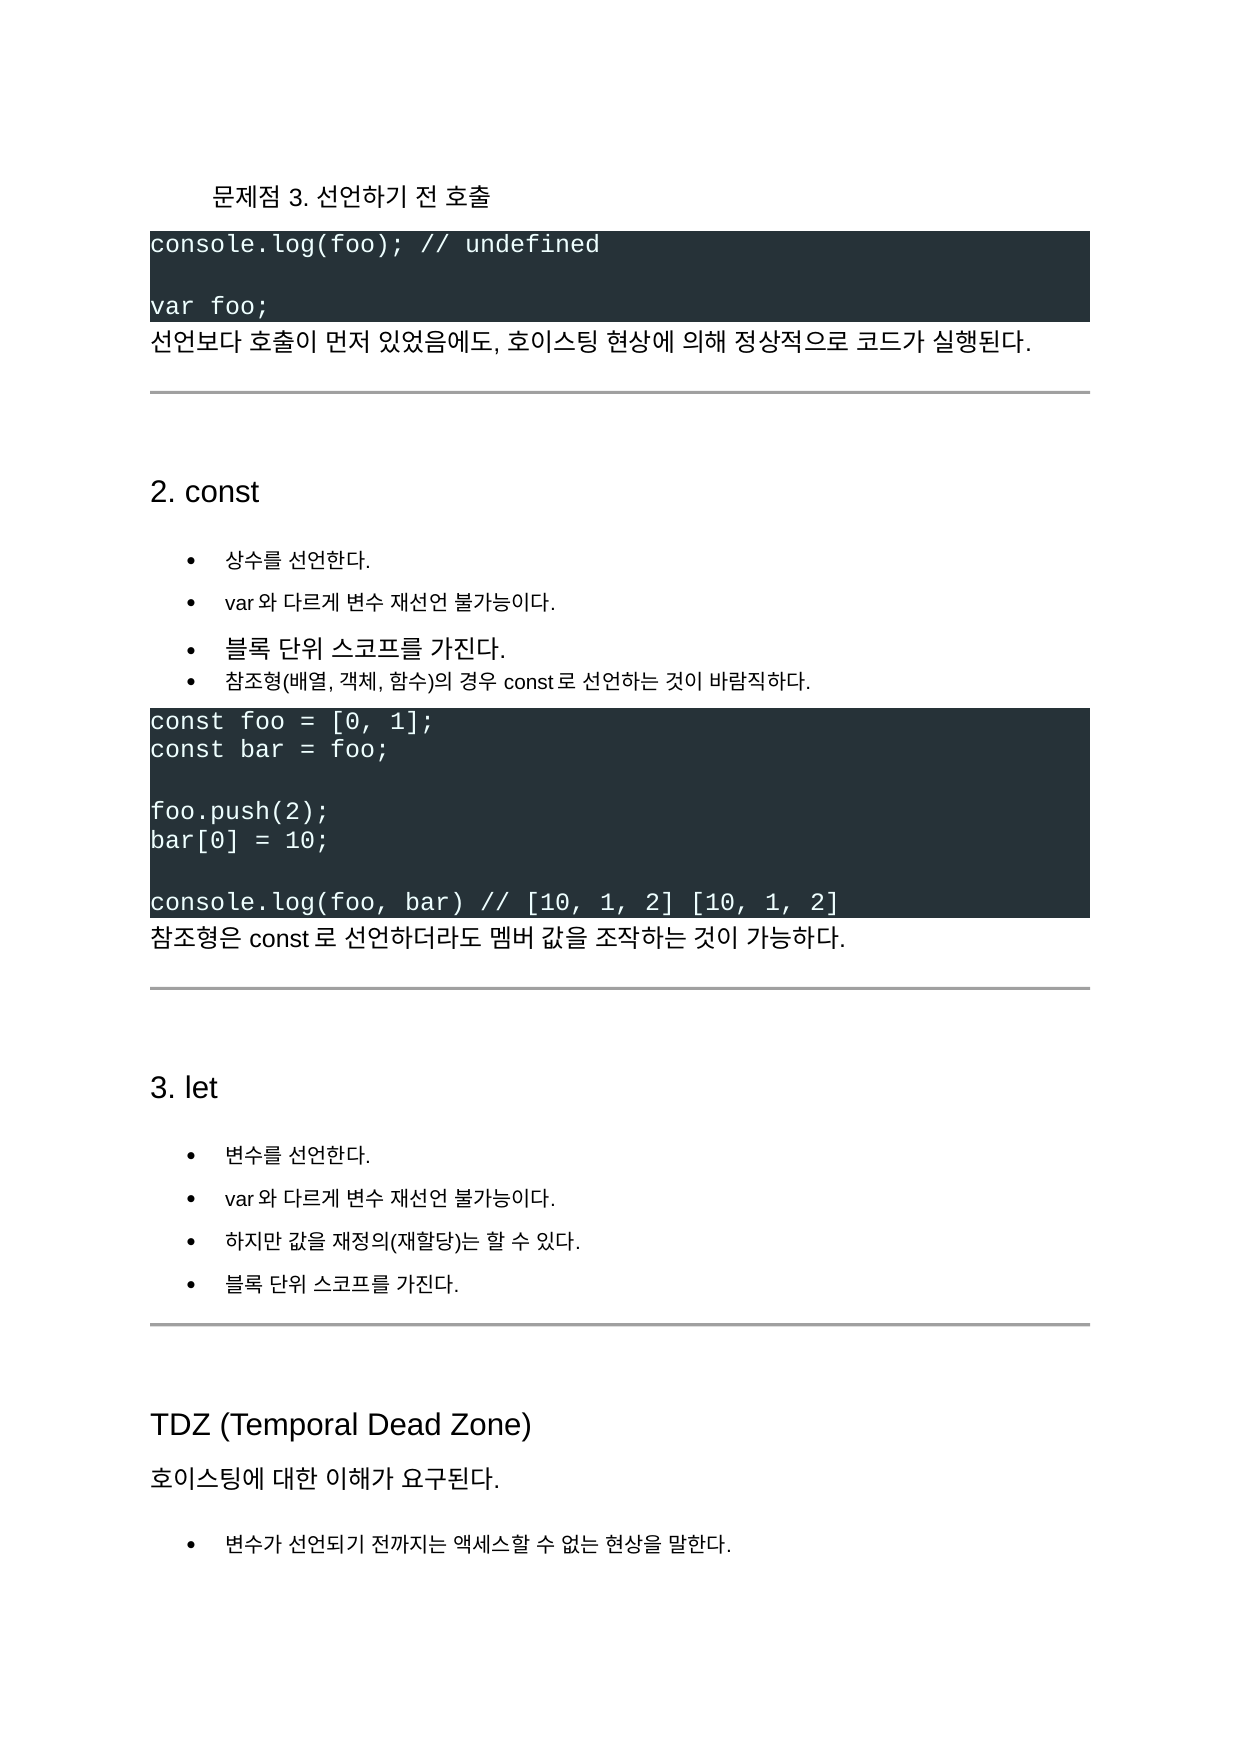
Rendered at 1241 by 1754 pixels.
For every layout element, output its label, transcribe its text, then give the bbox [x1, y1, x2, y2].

subtitle 2. const [150, 473, 1090, 509]
list var와 다르게 변수 재선언 불가능이다. [187, 1182, 1090, 1213]
text bar[0] = 10; [150, 827, 1090, 856]
list 참조형(배열, 객체, 함수)의 경우 const로 선언하는 것이 바람직하다. [187, 666, 1090, 696]
list var와 다르게 변수 재선언 불가능이다. [187, 587, 1090, 617]
subtitle TDZ (Temporal Dead Zone) [150, 1406, 1090, 1442]
subtitle 3. let [150, 1069, 1090, 1105]
list 변수를 선언한다. [187, 1140, 1090, 1170]
text console.log(foo, bar) // [10, 1, 2] [10, 1, 2] [150, 890, 1090, 918]
text 선언보다 호출이 먼저 있었음에도, 호이스팅 현상에 의해 정상적으로 코드가 실행된다. [150, 322, 1090, 358]
text const foo = [0, 1]; [150, 708, 1090, 737]
list 블록 단위 스코프를 가진다. [187, 629, 1090, 666]
text console.log(foo); // undefined [150, 231, 1090, 260]
subtitle 문제점 3. 선언하기 전 호출 [212, 177, 1090, 213]
text var foo; [150, 294, 1090, 322]
text const bar = foo; [150, 737, 1090, 765]
list 변수가 선언되기 전까지는 액세스할 수 없는 현상을 말한다. [187, 1528, 1090, 1558]
list 하지만 값을 재정의(재할당)는 할 수 있다. [187, 1225, 1090, 1255]
text 호이스팅에 대한 이해가 요구된다. [150, 1459, 1090, 1496]
list 블록 단위 스코프를 가진다. [187, 1268, 1090, 1298]
list 상수를 선언한다. [187, 544, 1090, 574]
text 참조형은 const로 선언하더라도 멤버 값을 조작하는 것이 가능하다. [150, 918, 1090, 954]
text foo.push(2); [150, 799, 1090, 827]
